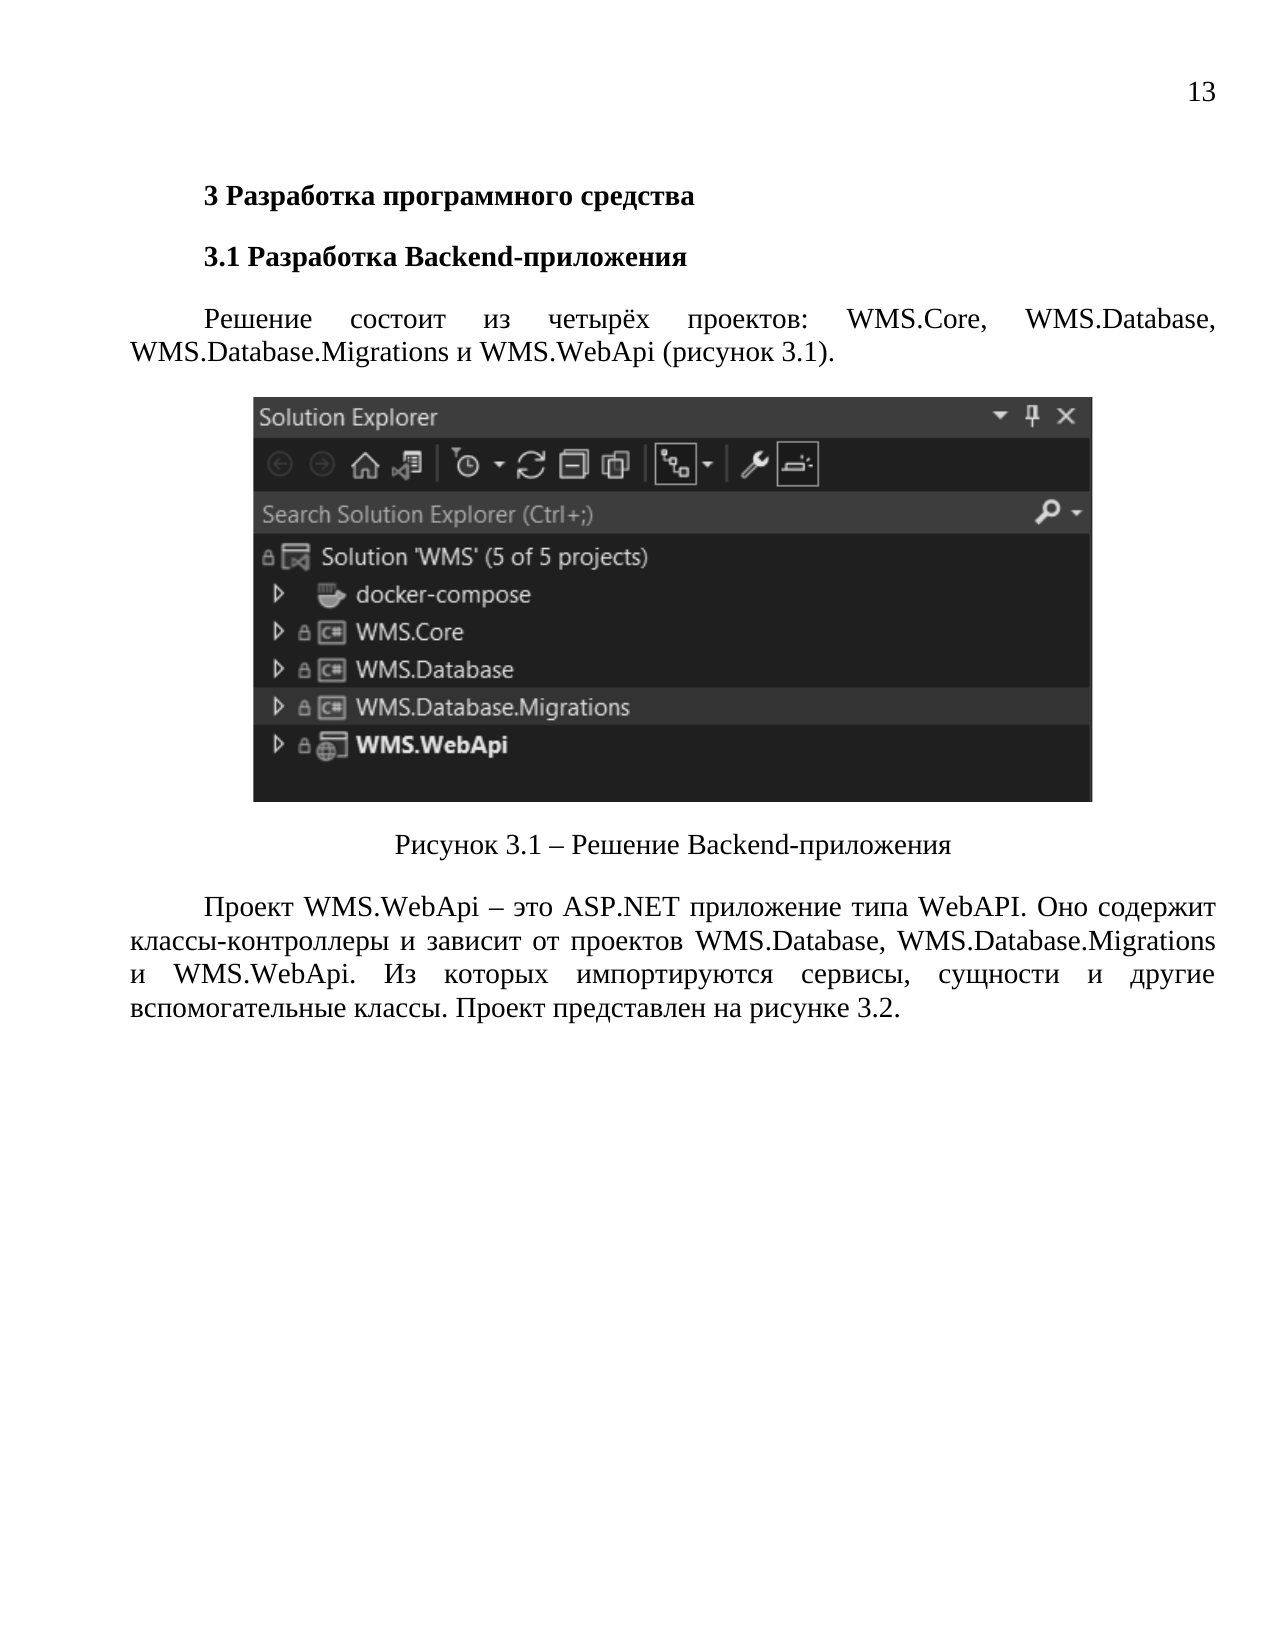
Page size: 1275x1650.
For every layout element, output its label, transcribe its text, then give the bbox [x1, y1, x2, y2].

text Рисунок 3.1 – Решение Backend-приложения [130, 827, 1216, 860]
subtitle 3.1 Разработка Backend-приложения [130, 239, 1216, 273]
text Проект WMS.WebApi – это ASP.NET приложение типа WebAPI. Оно содержит классы-контроллеры и зависит от проектов WMS.Database, WMS.Database.Migrations и WMS.WebApi. Из которых импортируются сервисы, сущности и другие вспомогательные классы. Проект представлен на рисунке 3.2. [130, 889, 1216, 1024]
subtitle 3 Разработка программного средства [130, 178, 1216, 212]
text Решение состоит из четырёх проектов: WMS.Core, WMS.Database, WMS.Database.Migrations и WMS.WebApi (рисунок 3.1). [130, 301, 1216, 368]
